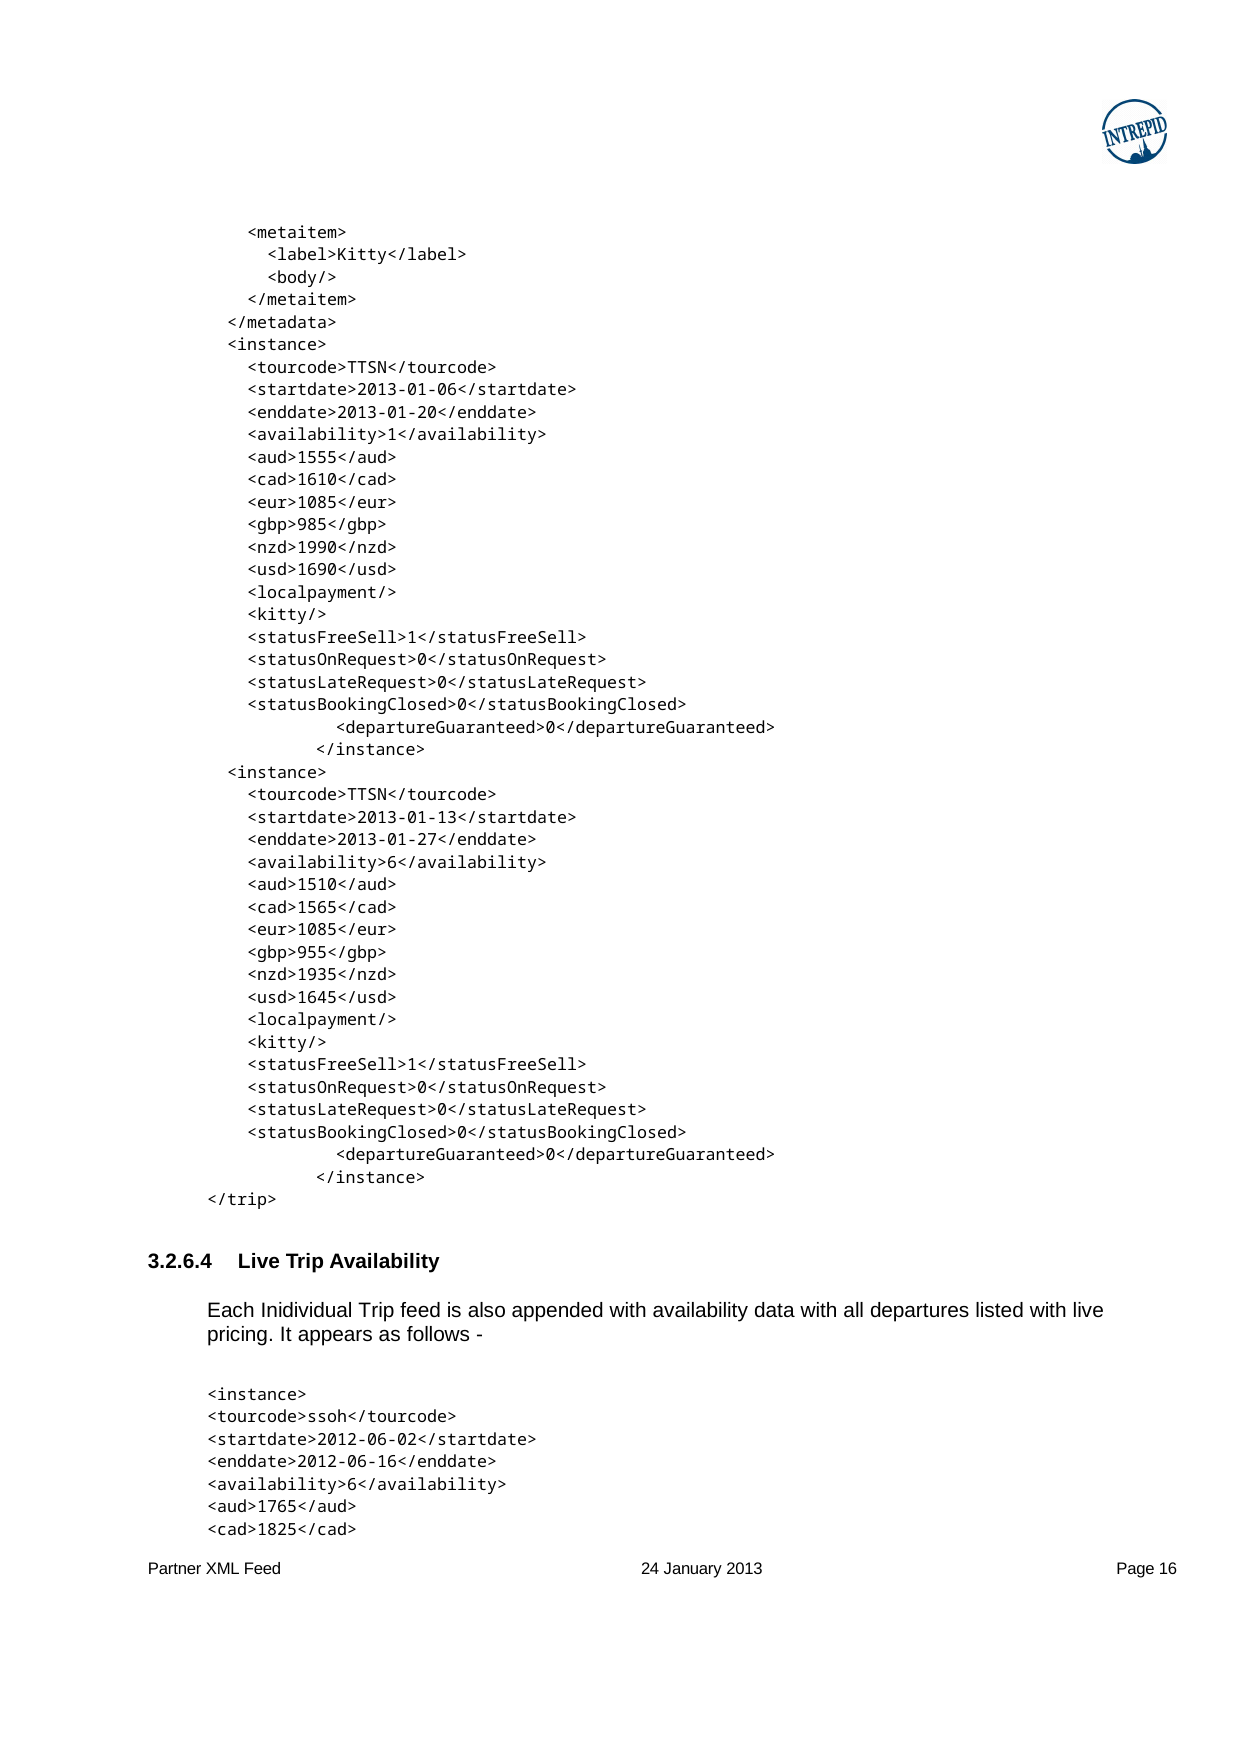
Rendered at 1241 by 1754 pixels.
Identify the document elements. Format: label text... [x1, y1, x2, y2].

text <instance> [207, 333, 1122, 356]
text <enddate>2013-01-27</enddate> [207, 828, 1122, 851]
text <statusLateRequest>0</statusLateRequest> [207, 671, 1122, 693]
text <statusBookingClosed>0</statusBookingClosed> [207, 693, 1122, 716]
text <tourcode>TTSN</tourcode> [207, 783, 1122, 806]
text <nzd>1990</nzd> [207, 536, 1122, 558]
text <instance> [207, 1383, 1122, 1405]
text <localpayment/> [207, 581, 1122, 603]
text <statusOnRequest>0</statusOnRequest> [207, 1076, 1122, 1098]
text </trip> [207, 1188, 1122, 1211]
text <cad>1610</cad> [207, 468, 1122, 491]
text <availability>6</availability> [207, 1473, 1122, 1495]
text <usd>1690</usd> [207, 558, 1122, 581]
text <statusFreeSell>1</statusFreeSell> [207, 626, 1122, 648]
text <aud>1765</aud> [207, 1495, 1122, 1518]
text <localpayment/> [207, 1008, 1122, 1031]
text <aud>1555</aud> [207, 446, 1122, 468]
subtitle Live Trip Availability [148, 1249, 1122, 1273]
text <aud>1510</aud> [207, 873, 1122, 896]
text <tourcode>ssoh</tourcode> [207, 1405, 1122, 1428]
text <startdate>2012-06-02</startdate> [207, 1428, 1122, 1450]
text <statusFreeSell>1</statusFreeSell> [207, 1053, 1122, 1076]
text <label>Kitty</label> [207, 243, 1122, 266]
text <instance> [207, 761, 1122, 783]
text <kitty/> [207, 603, 1122, 626]
text <availability>1</availability> [207, 423, 1122, 446]
text <nzd>1935</nzd> [207, 963, 1122, 986]
text <gbp>985</gbp> [207, 513, 1122, 536]
text <statusBookingClosed>0</statusBookingClosed> [207, 1121, 1122, 1143]
text <usd>1645</usd> [207, 986, 1122, 1008]
text <kitty/> [207, 1031, 1122, 1053]
text <statusOnRequest>0</statusOnRequest> [207, 648, 1122, 671]
text <gbp>955</gbp> [207, 941, 1122, 963]
text <cad>1825</cad> [207, 1518, 1122, 1540]
text </metadata> [207, 311, 1122, 333]
text <departureGuaranteed>0</departureGuaranteed> [207, 716, 1122, 738]
text <startdate>2013-01-06</startdate> [207, 378, 1122, 401]
text <body/> [207, 266, 1122, 288]
text <enddate>2012-06-16</enddate> [207, 1450, 1122, 1473]
picture [1102, 99, 1167, 164]
text <departureGuaranteed>0</departureGuaranteed> [207, 1143, 1122, 1166]
text <tourcode>TTSN</tourcode> [207, 356, 1122, 378]
text <eur>1085</eur> [207, 491, 1122, 513]
text </instance> [207, 1166, 1122, 1188]
text </instance> [207, 738, 1122, 761]
text Each Inidividual Trip feed is also appended with availability data with all departures listed with live pricing. It appears as follows - [207, 1298, 1122, 1346]
text <cad>1565</cad> [207, 896, 1122, 918]
text <metaitem> [207, 221, 1122, 243]
text <statusLateRequest>0</statusLateRequest> [207, 1098, 1122, 1121]
text <enddate>2013-01-20</enddate> [207, 401, 1122, 423]
text <eur>1085</eur> [207, 918, 1122, 941]
text <startdate>2013-01-13</startdate> [207, 806, 1122, 828]
text <availability>6</availability> [207, 851, 1122, 873]
text </metaitem> [207, 288, 1122, 311]
